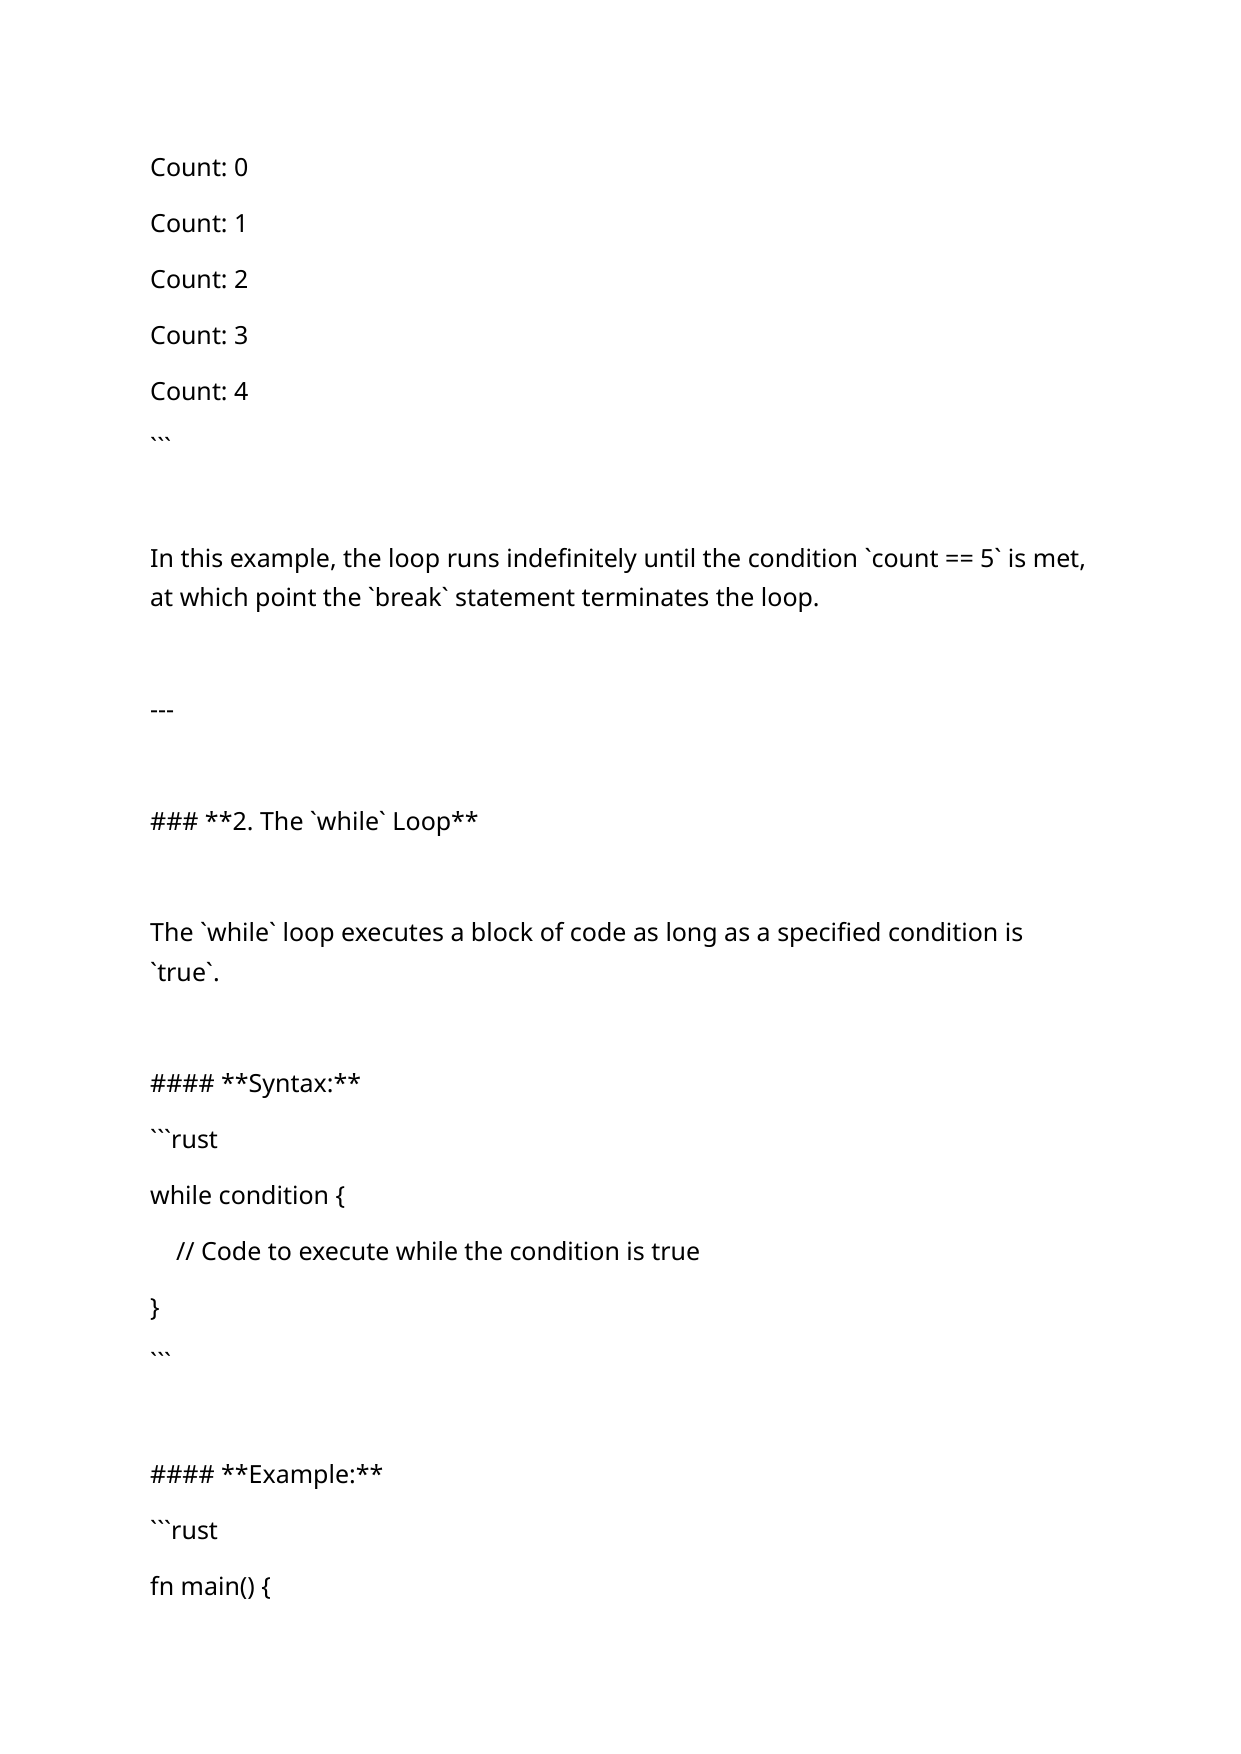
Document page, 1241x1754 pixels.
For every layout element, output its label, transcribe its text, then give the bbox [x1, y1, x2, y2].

text --- [150, 692, 1090, 726]
text In this example, the loop runs indefinitely until the condition `count == 5` is met, at which point the `break` statement terminates the loop. [150, 541, 1090, 614]
text ``` [150, 1345, 1090, 1379]
text ```rust [150, 1122, 1090, 1156]
text #### **Example:** [150, 1457, 1090, 1491]
text ``` [150, 429, 1090, 463]
text } [150, 1289, 1090, 1323]
text Count: 2 [150, 262, 1090, 296]
text Count: 0 [150, 150, 1090, 184]
text Count: 3 [150, 317, 1090, 352]
text ```rust [150, 1512, 1090, 1547]
text Count: 4 [150, 373, 1090, 407]
text ### **2. The `while` Loop** [150, 803, 1090, 837]
text The `while` loop executes a block of code as long as a specified condition is `true`. [150, 915, 1090, 988]
text // Code to execute while the condition is true [150, 1233, 1090, 1267]
text while condition { [150, 1177, 1090, 1212]
text #### **Syntax:** [150, 1066, 1090, 1100]
text Count: 1 [150, 206, 1090, 240]
text fn main() { [150, 1568, 1090, 1602]
